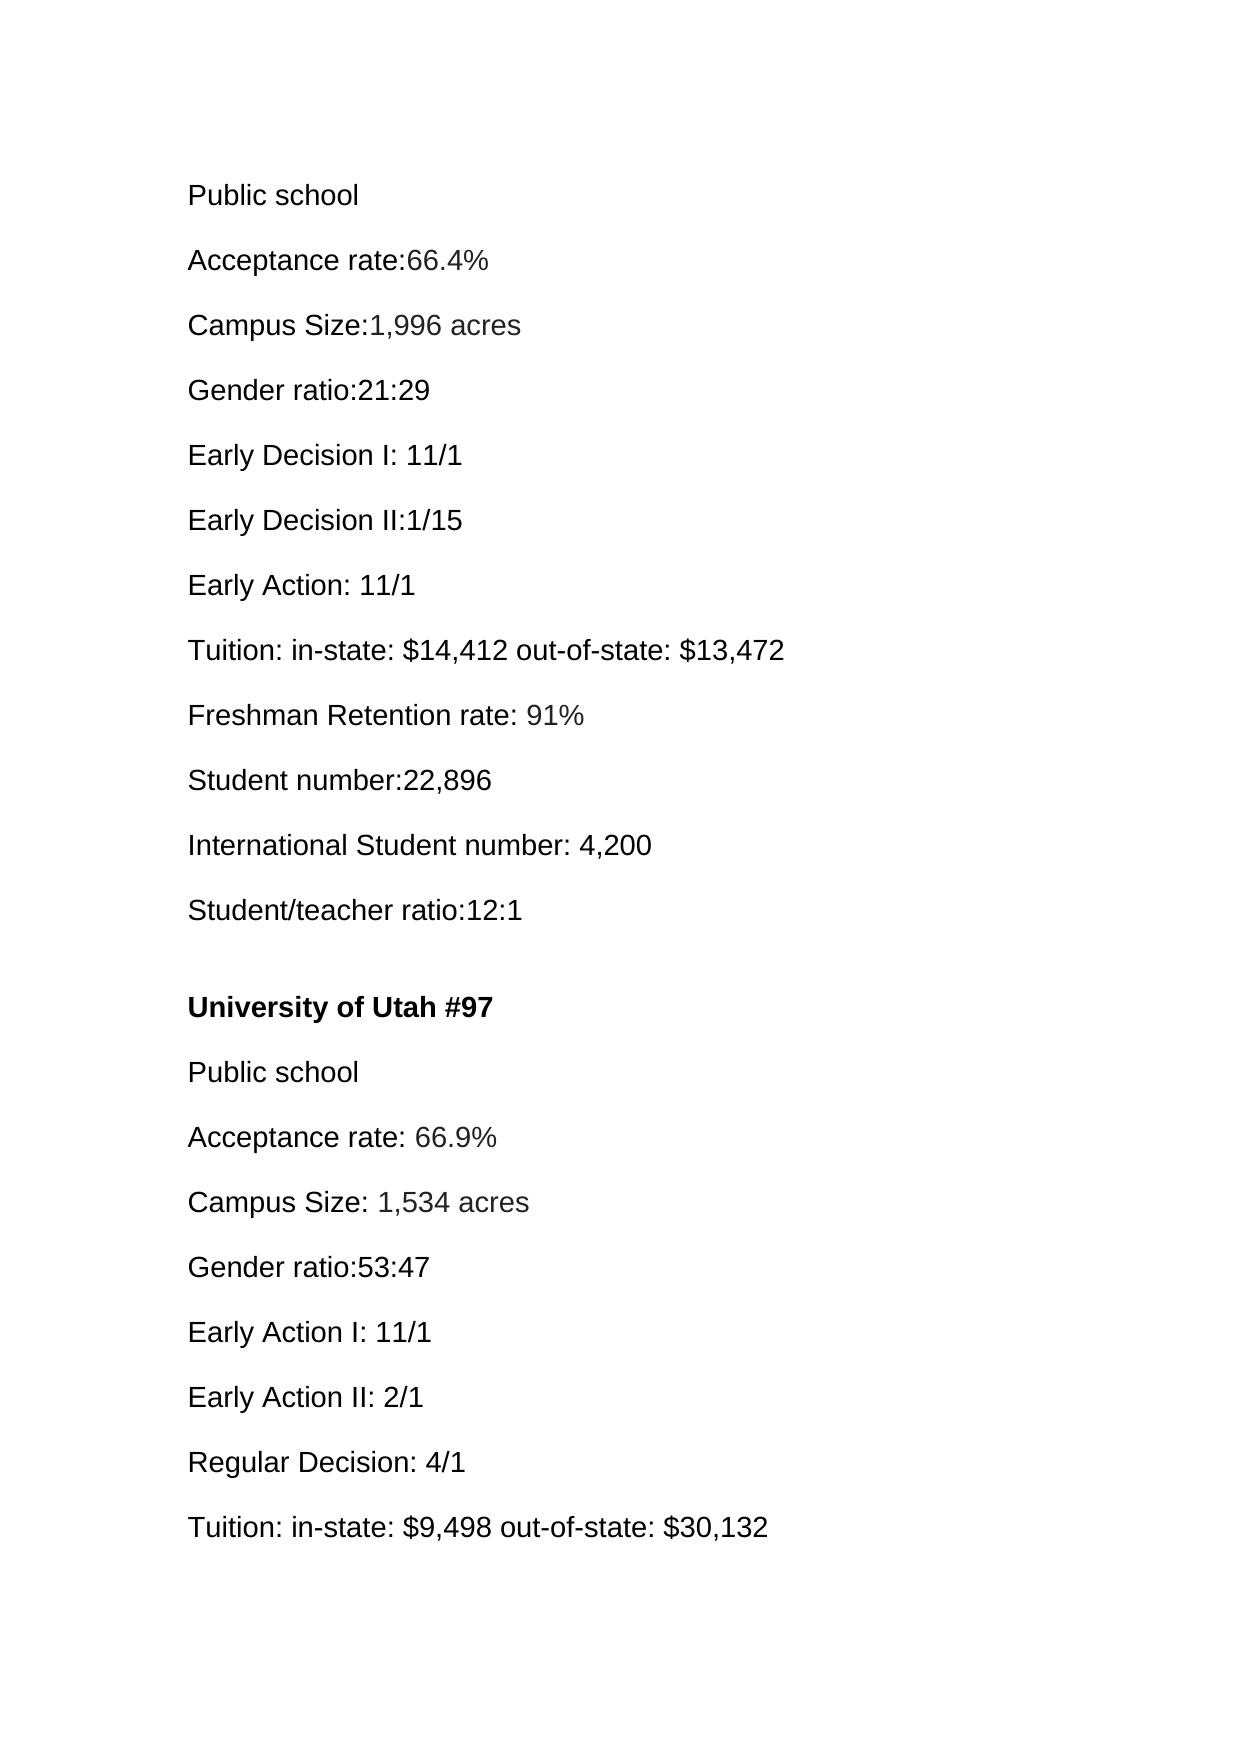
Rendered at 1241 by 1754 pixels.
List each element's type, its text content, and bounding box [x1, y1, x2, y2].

text Tuition: in-state: $9,498 out-of-state: $30,132 [187, 1494, 1053, 1559]
text Campus Size:1,996 acres [187, 292, 1053, 357]
text Early Action: 11/1 [187, 552, 1053, 617]
text Acceptance rate: 66.9% [187, 1104, 1053, 1169]
text Acceptance rate:66.4% [187, 227, 1053, 292]
text Early Decision I: 11/1 [187, 422, 1053, 487]
text International Student number: 4,200 [187, 812, 1053, 877]
text University of Utah #97 [187, 974, 1053, 1039]
text Early Decision II:1/15 [187, 487, 1053, 552]
text Gender ratio:53:47 [187, 1234, 1053, 1299]
text Freshman Retention rate: 91% [187, 682, 1053, 747]
text Gender ratio:21:29 [187, 357, 1053, 422]
text Student number:22,896 [187, 747, 1053, 812]
text Public school [187, 1039, 1053, 1104]
text Early Action I: 11/1 [187, 1299, 1053, 1364]
text Tuition: in-state: $14,412 out-of-state: $13,472 [187, 617, 1053, 682]
text Public school [187, 162, 1053, 227]
text Campus Size: 1,534 acres [187, 1169, 1053, 1234]
text Early Action II: 2/1 [187, 1364, 1053, 1429]
text Regular Decision: 4/1 [187, 1429, 1053, 1494]
text Student/teacher ratio:12:1 [187, 877, 1053, 942]
